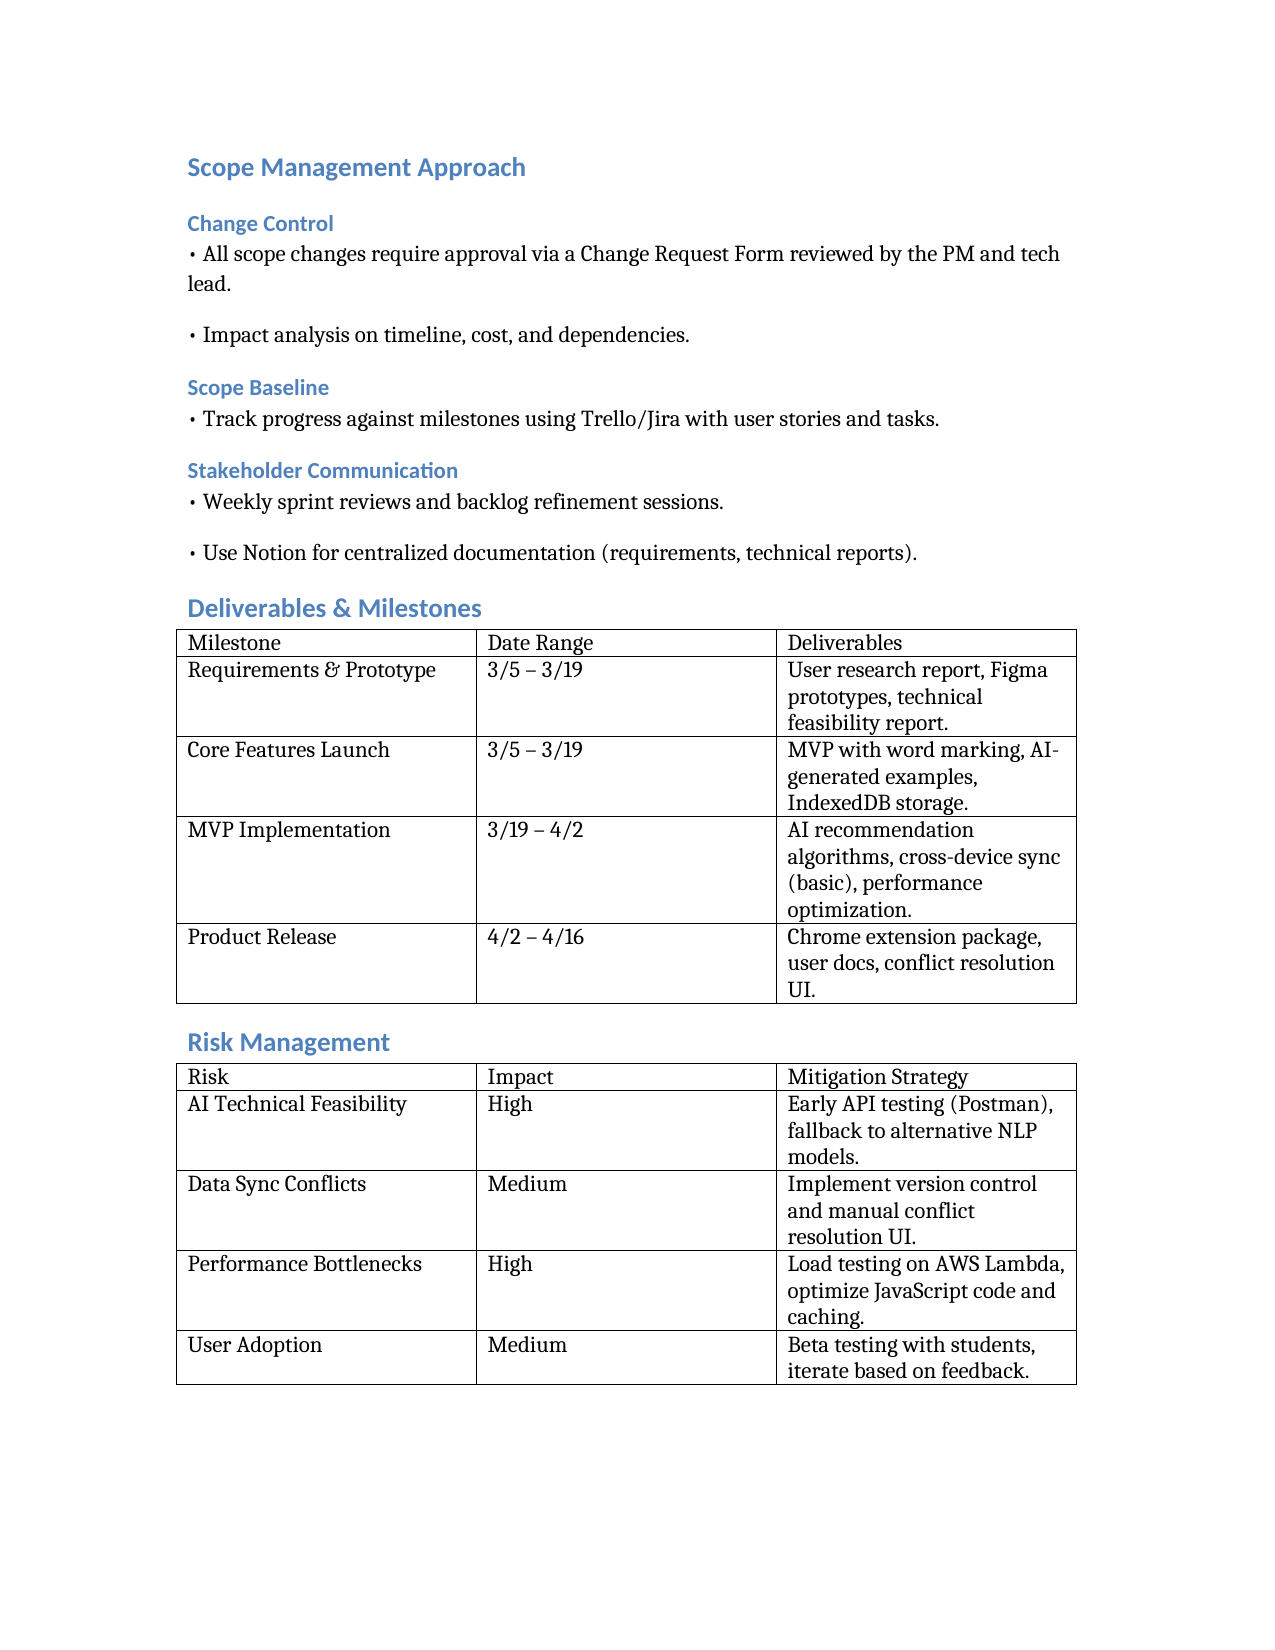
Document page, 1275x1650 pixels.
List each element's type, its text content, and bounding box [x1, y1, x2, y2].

table_cell Medium [477, 1171, 776, 1250]
table_cell Core Features Launch [177, 737, 476, 816]
text • Weekly sprint reviews and backlog refinement sessions. [187, 489, 1087, 515]
table_cell Load testing on AWS Lambda, optimize JavaScript code and caching. [777, 1251, 1076, 1330]
subtitle Change Control [187, 209, 1087, 237]
subtitle Stakeholder Communication [187, 456, 1087, 484]
subtitle Risk Management [187, 1025, 1087, 1058]
table_cell Requirements & Prototype [177, 657, 476, 736]
table_cell 3/19 – 4/2 [477, 817, 776, 923]
table_header Milestone [177, 630, 476, 656]
table_cell AI recommendation algorithms, cross-device sync (basic), performance optimization. [777, 817, 1076, 923]
subtitle Deliverables & Milestones [187, 591, 1087, 624]
table_cell Product Release [177, 924, 476, 1003]
table_cell Early API testing (Postman), fallback to alternative NLP models. [777, 1091, 1076, 1170]
table_cell MVP with word marking, AI-generated examples, IndexedDB storage. [777, 737, 1076, 816]
subtitle Scope Baseline [187, 373, 1087, 401]
table_header Impact [477, 1064, 776, 1090]
table_cell 4/2 – 4/16 [477, 924, 776, 1003]
table_cell Medium [477, 1331, 776, 1384]
table_cell MVP Implementation [177, 817, 476, 923]
text • Track progress against milestones using Trello/Jira with user stories and tasks. [187, 405, 1087, 432]
table_cell User research report, Figma prototypes, technical feasibility report. [777, 657, 1076, 736]
table_cell Beta testing with students, iterate based on feedback. [777, 1331, 1076, 1384]
table_header Mitigation Strategy [777, 1064, 1076, 1090]
table_cell High [477, 1091, 776, 1170]
table_cell Performance Bottlenecks [177, 1251, 476, 1330]
table_cell AI Technical Feasibility [177, 1091, 476, 1170]
subtitle Scope Management Approach [187, 150, 1087, 183]
table_header Date Range [477, 630, 776, 656]
table_cell Implement version control and manual conflict resolution UI. [777, 1171, 1076, 1250]
table_cell Chrome extension package, user docs, conflict resolution UI. [777, 924, 1076, 1003]
table_header Risk [177, 1064, 476, 1090]
table_cell Data Sync Conflicts [177, 1171, 476, 1250]
table_cell User Adoption [177, 1331, 476, 1384]
table_header Deliverables [777, 630, 1076, 656]
text • Impact analysis on timeline, cost, and dependencies. [187, 322, 1087, 348]
table_cell 3/5 – 3/19 [477, 737, 776, 816]
text • Use Notion for centralized documentation (requirements, technical reports). [187, 540, 1087, 566]
table_cell High [477, 1251, 776, 1330]
table_cell 3/5 – 3/19 [477, 657, 776, 736]
text • All scope changes require approval via a Change Request Form reviewed by the PM and tech lead. [187, 241, 1087, 297]
